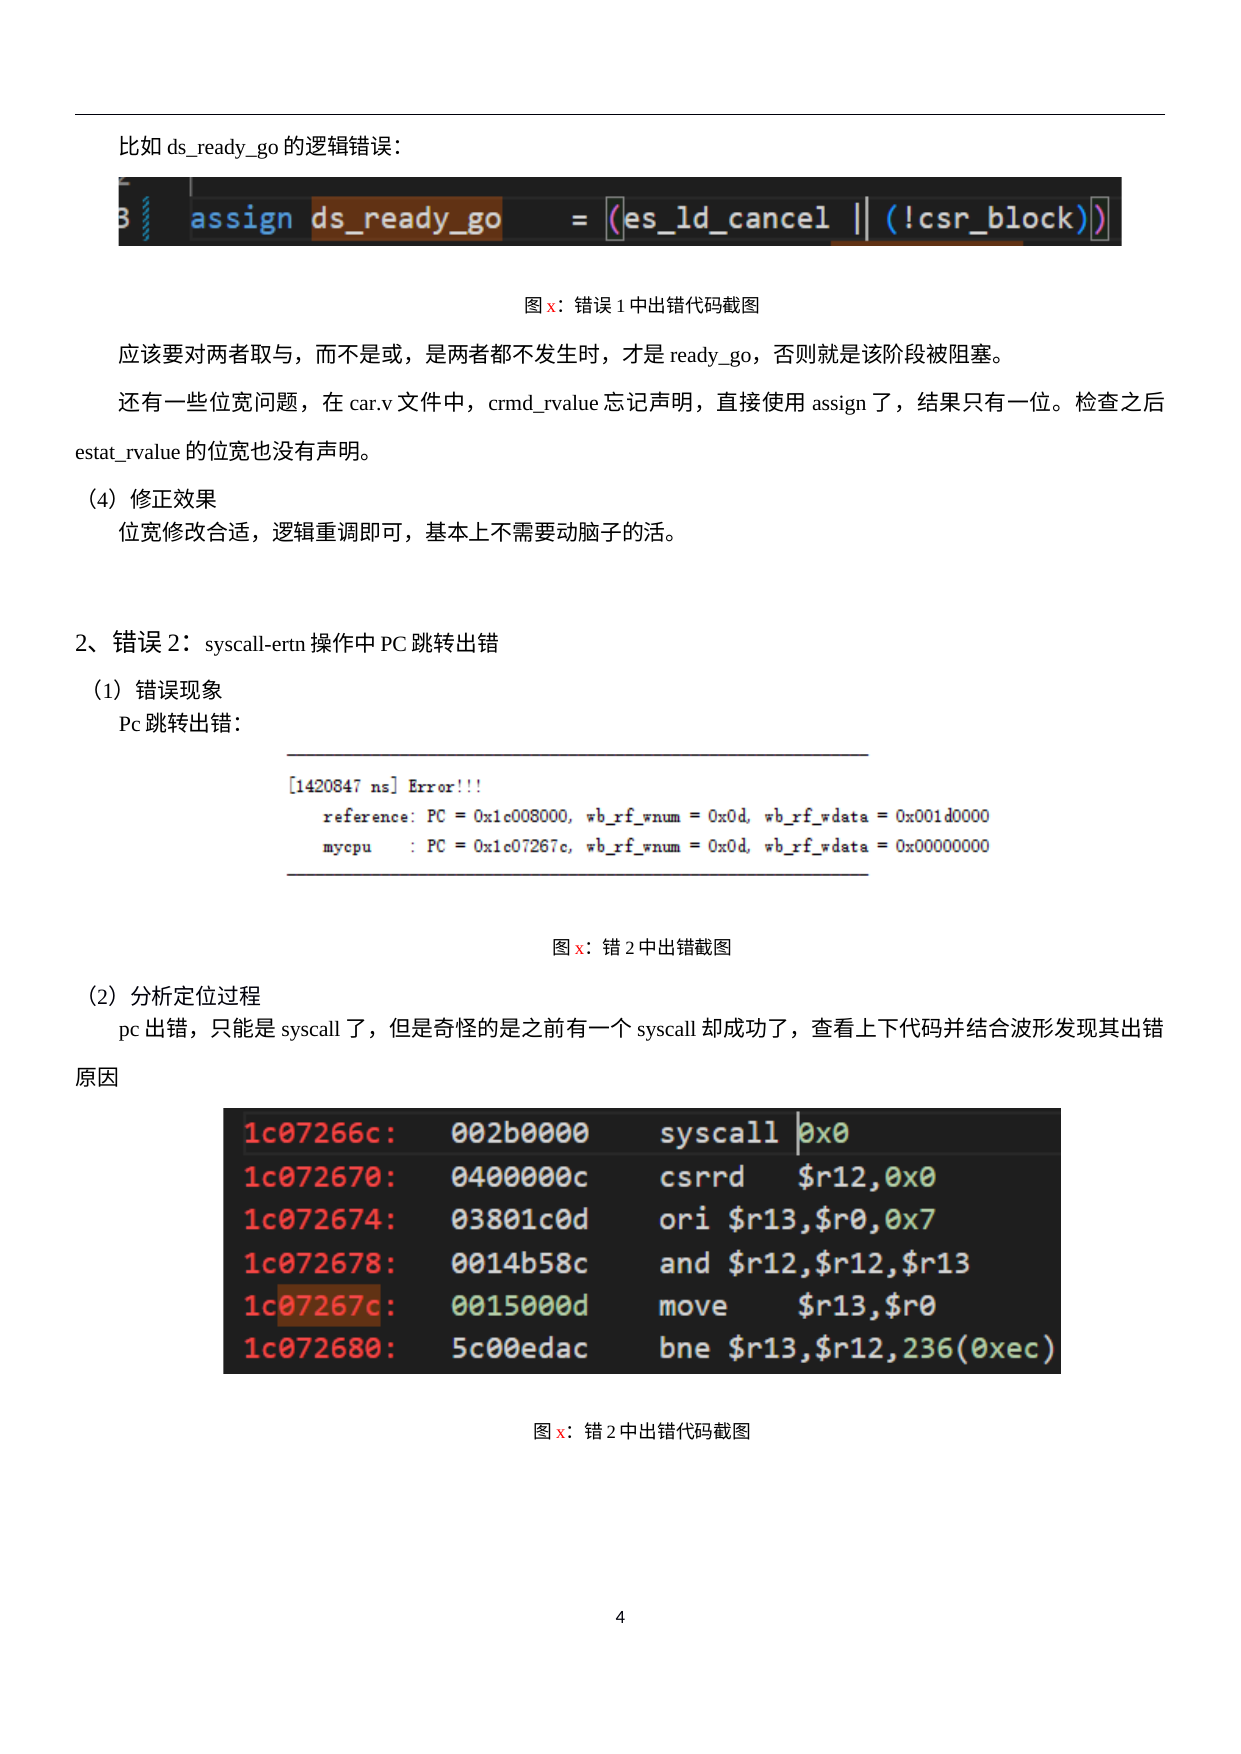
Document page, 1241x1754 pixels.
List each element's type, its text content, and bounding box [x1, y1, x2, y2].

text 图x：错误1中出错代码截图 [75, 288, 1165, 320]
text 图x：错2中出错截图 [75, 930, 1165, 962]
picture [118, 177, 1122, 246]
text （4）修正效果 [75, 482, 1165, 514]
text 位宽修改合适，逻辑重调即可，基本上不需要动脑子的活。 [75, 514, 1165, 547]
text （1）错误现象 [75, 673, 1165, 706]
text 还有一些位宽问题，在car.v文件中，crmd_rvalue忘记声明，直接使用assign了，结果只有一位。检查之后estat_rvalue的位宽也没有声明。 [75, 385, 1165, 466]
text （2）分析定位过程 [75, 978, 1165, 1011]
text 应该要对两者取与，而不是或，是两者都不发生时，才是ready_go，否则就是该阶段被阻塞。 [75, 337, 1165, 369]
text pc出错，只能是syscall了，但是奇怪的是之前有一个syscall却成功了，查看上下代码并结合波形发现其出错原因 [75, 1011, 1165, 1092]
text 图x：错2中出错代码截图 [75, 1414, 1165, 1446]
picture [270, 753, 1014, 887]
text 2、错误2：syscall-ertn操作中PC跳转出错 [75, 608, 1165, 673]
picture [223, 1108, 1061, 1374]
text 比如ds_ready_go的逻辑错误： [75, 129, 1165, 161]
text Pc跳转出错： [75, 706, 1165, 738]
